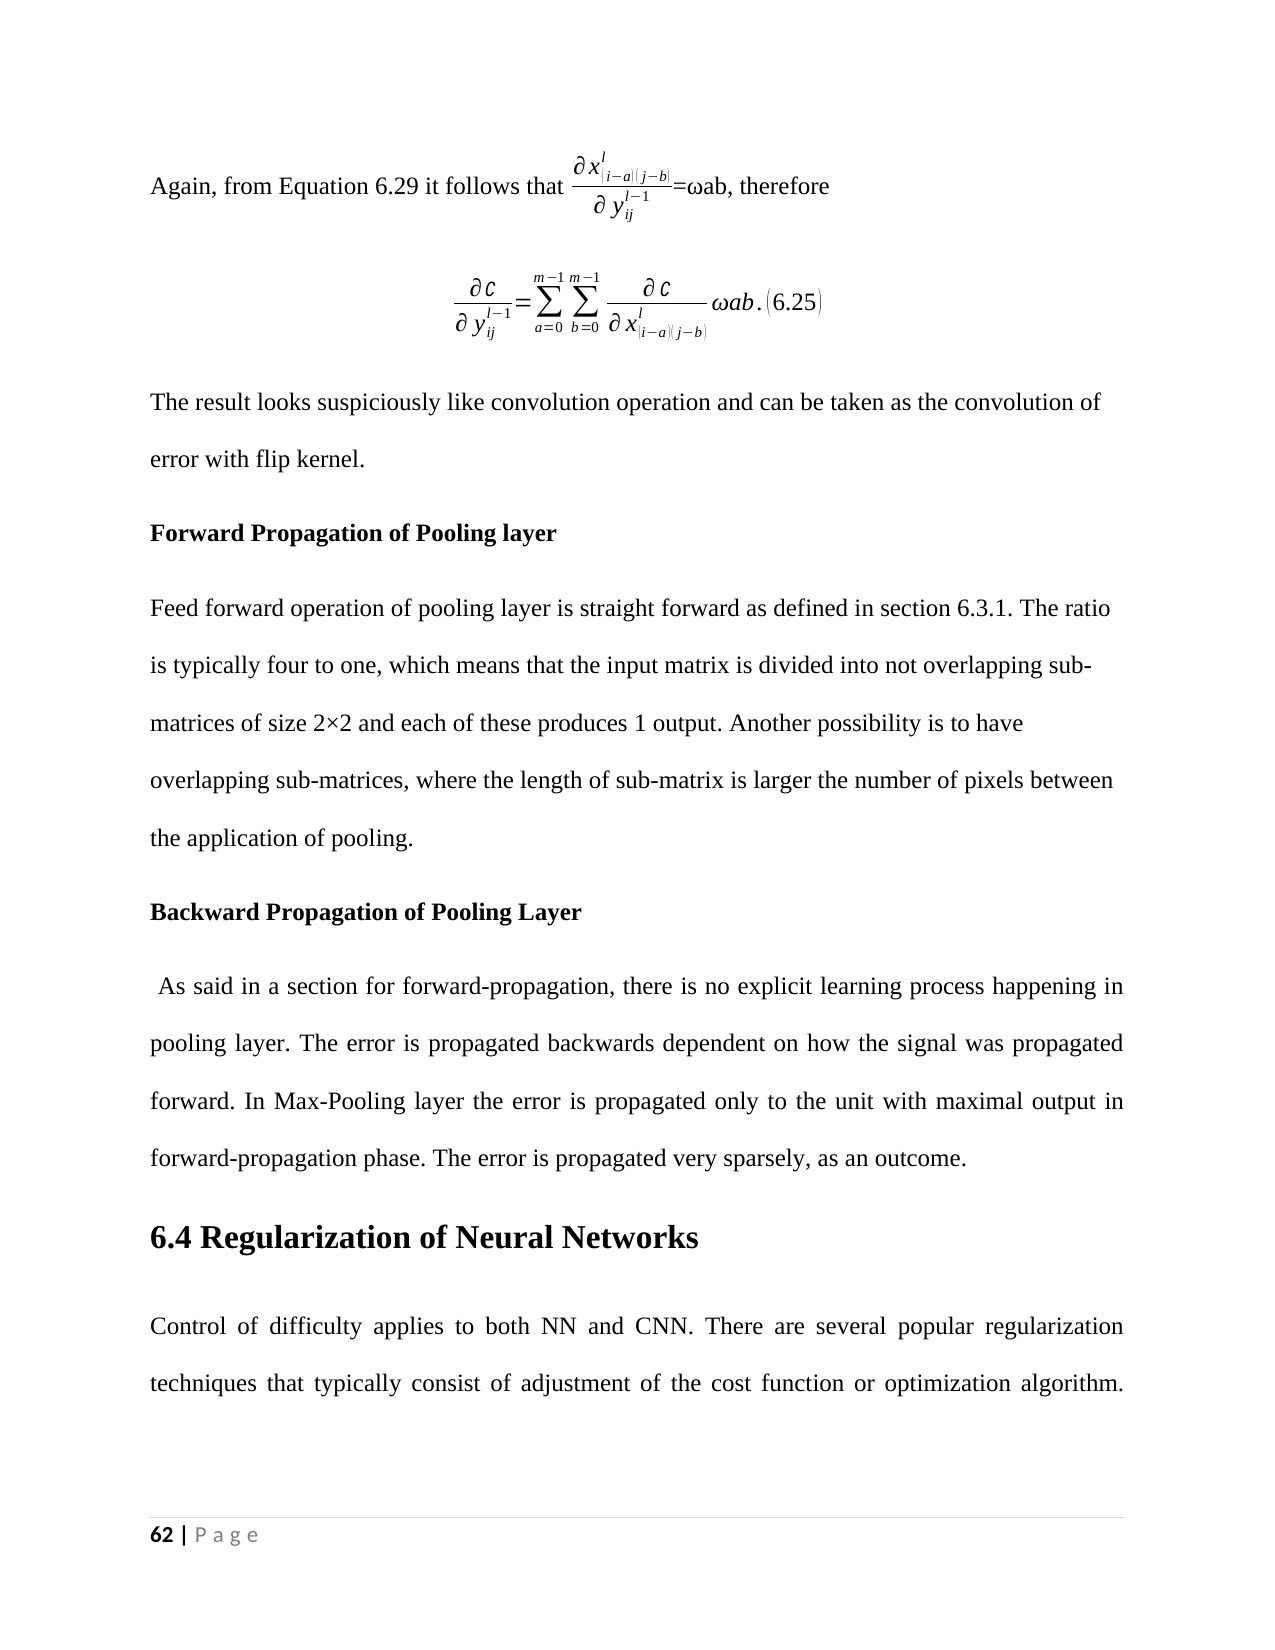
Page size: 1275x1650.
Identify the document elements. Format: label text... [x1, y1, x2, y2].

text The result looks suspiciously like convolution operation and can be taken as the convolution of error with flip kernel. [150, 387, 1125, 473]
text 6.4 Regularization of Neural Networks [150, 1218, 1125, 1256]
text Again, from Equation 6.29 it follows that =ωab, therefore [150, 148, 1125, 223]
text Forward Propagation of Pooling layer [150, 518, 1125, 547]
text Backward Propagation of Pooling Layer [150, 897, 1125, 926]
text Feed forward operation of pooling layer is straight forward as defined in section 6.3.1. The ratio is typically four to one, which means that the input matrix is divided into not overlapping sub-matrices of size 2×2 and each of these produces 1 output. Another possibility is to have overlapping sub-matrices, where the length of sub-matrix is larger the number of pixels between the application of pooling. [150, 593, 1125, 851]
text As said in a section for forward-propagation, there is no explicit learning process happening in pooling layer. The error is propagated backwards dependent on how the signal was propagated forward. In Max-Pooling layer the error is propagated only to the unit with maximal output in forward-propagation phase. The error is propagated very sparsely, as an outcome. [150, 971, 1125, 1172]
